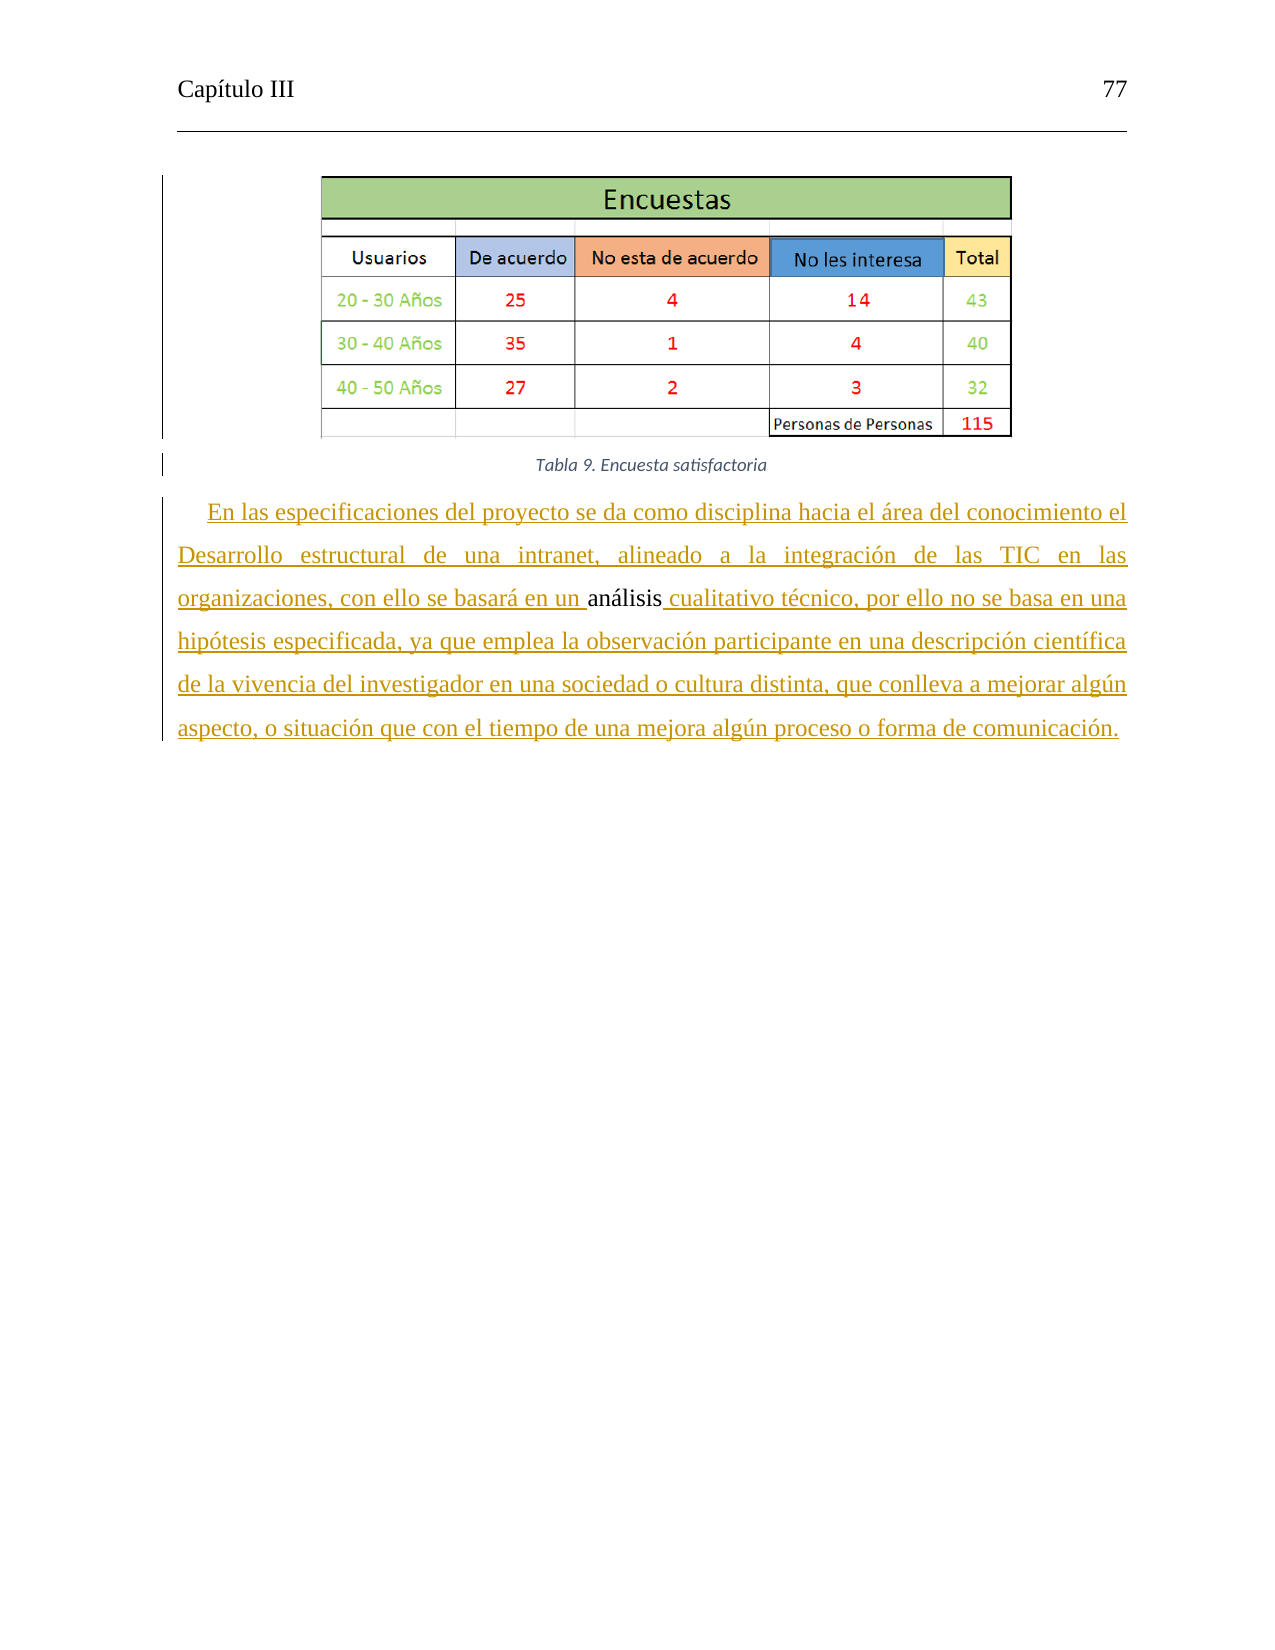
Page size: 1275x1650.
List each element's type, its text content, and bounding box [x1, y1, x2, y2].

text análisis [177, 497, 1127, 565]
text análisis [177, 652, 1127, 694]
text análisis [177, 695, 1127, 741]
text análisis [177, 566, 1127, 651]
picture [320, 175, 1014, 439]
